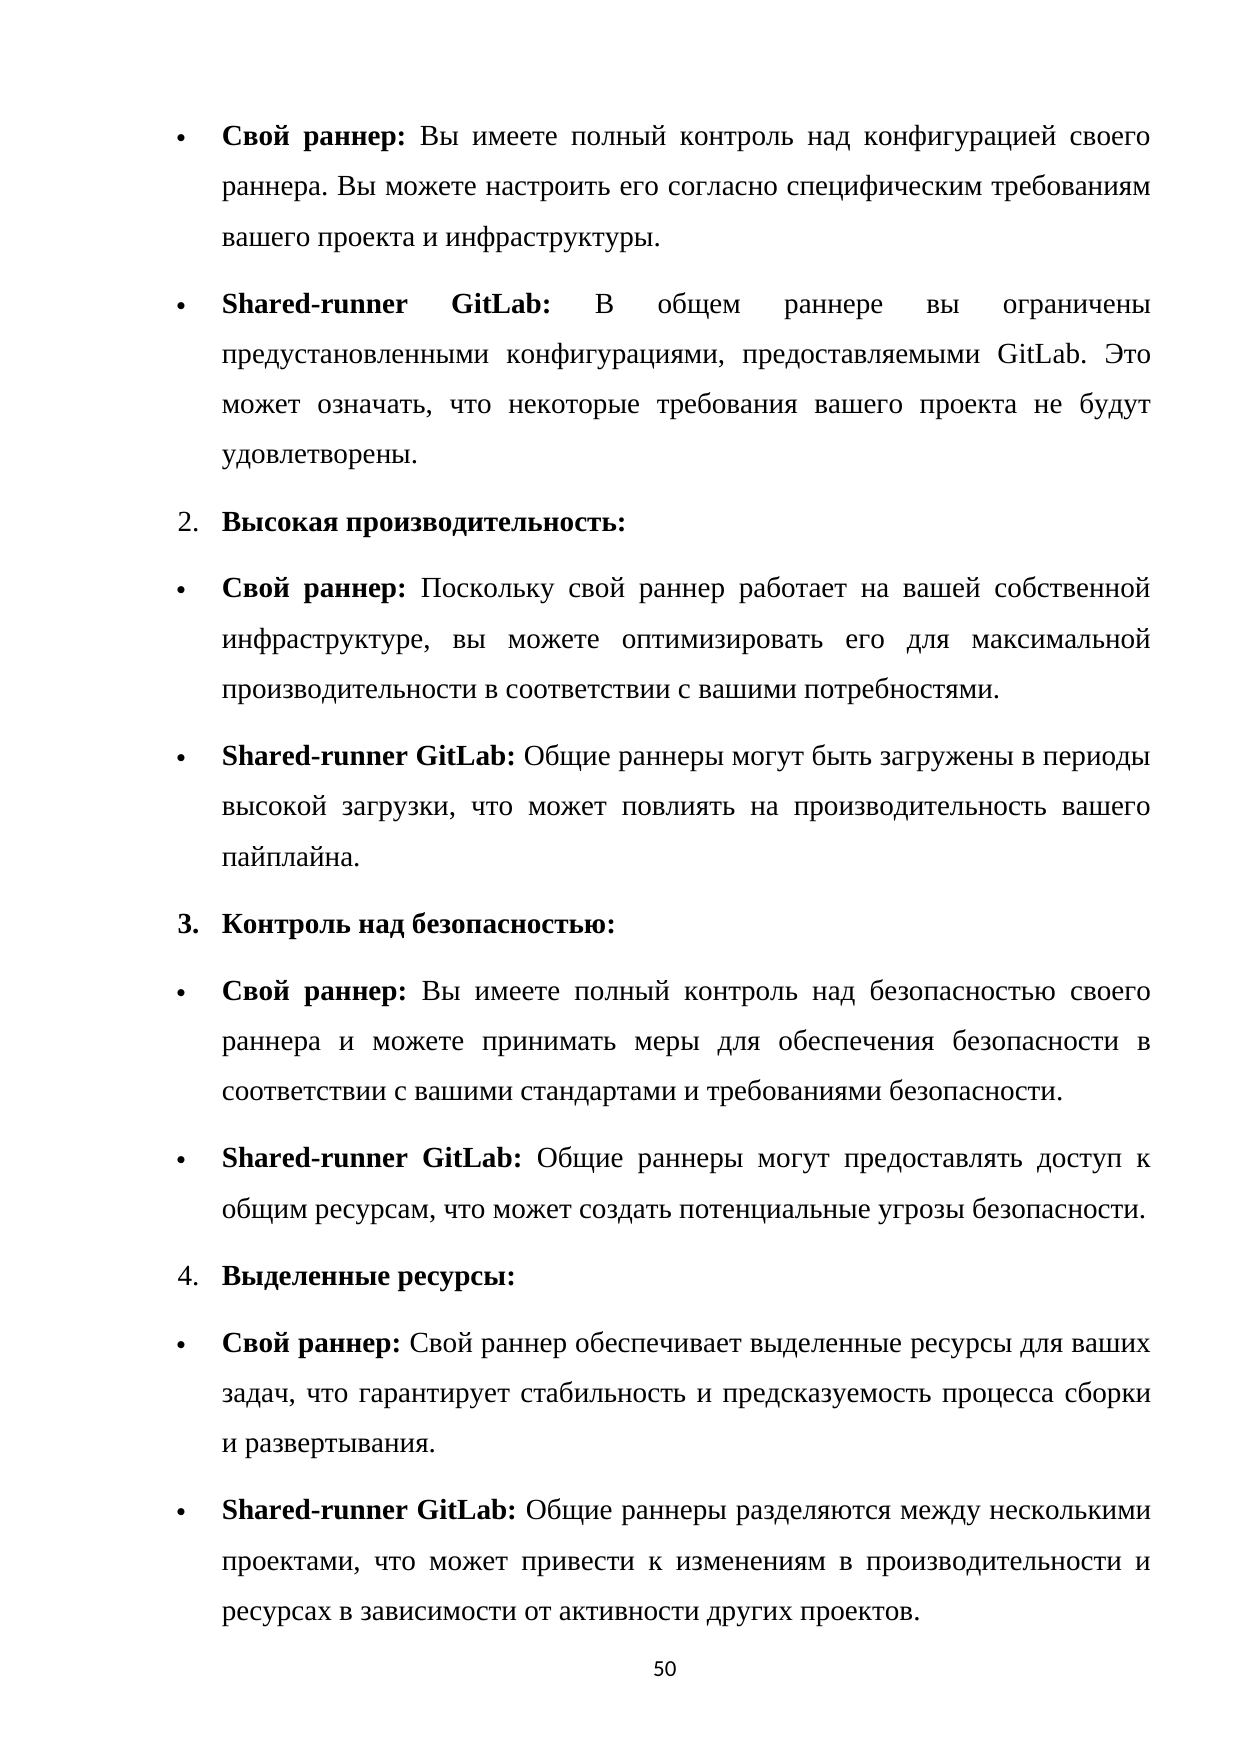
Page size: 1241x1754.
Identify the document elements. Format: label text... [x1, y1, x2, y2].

list Контроль над безопасностью: [177, 906, 1152, 939]
list Свой раннер: Вы имеете полный контроль над конфигурацией своего раннера. Вы можете настроить его согласно специфическим требованиям вашего проекта и инфраструктуры. [177, 118, 1152, 252]
list Shared-runner GitLab: В общем раннере вы ограничены предустановленными конфигурациями, предоставляемыми GitLab. Это может означать, что некоторые требования вашего проекта не будут удовлетворены. [177, 286, 1152, 470]
list Shared-runner GitLab: Общие раннеры разделяются между несколькими проектами, что может привести к изменениям в производительности и ресурсах в зависимости от активности других проектов. [177, 1492, 1152, 1626]
list Shared-runner GitLab: Общие раннеры могут предоставлять доступ к общим ресурсам, что может создать потенциальные угрозы безопасности. [177, 1140, 1152, 1224]
list Свой раннер: Свой раннер обеспечивает выделенные ресурсы для ваших задач, что гарантирует стабильность и предсказуемость процесса сборки и развертывания. [177, 1325, 1152, 1459]
list Выделенные ресурсы: [177, 1258, 1152, 1291]
list Свой раннер: Вы имеете полный контроль над безопасностью своего раннера и можете принимать меры для обеспечения безопасности в соответствии с вашими стандартами и требованиями безопасности. [177, 973, 1152, 1107]
list Свой раннер: Поскольку свой раннер работает на вашей собственной инфраструктуре, вы можете оптимизировать его для максимальной производительности в соответствии с вашими потребностями. [177, 571, 1152, 705]
list Shared-runner GitLab: Общие раннеры могут быть загружены в периоды высокой загрузки, что может повлиять на производительность вашего пайплайна. [177, 738, 1152, 872]
list Высокая производительность: [177, 504, 1152, 537]
